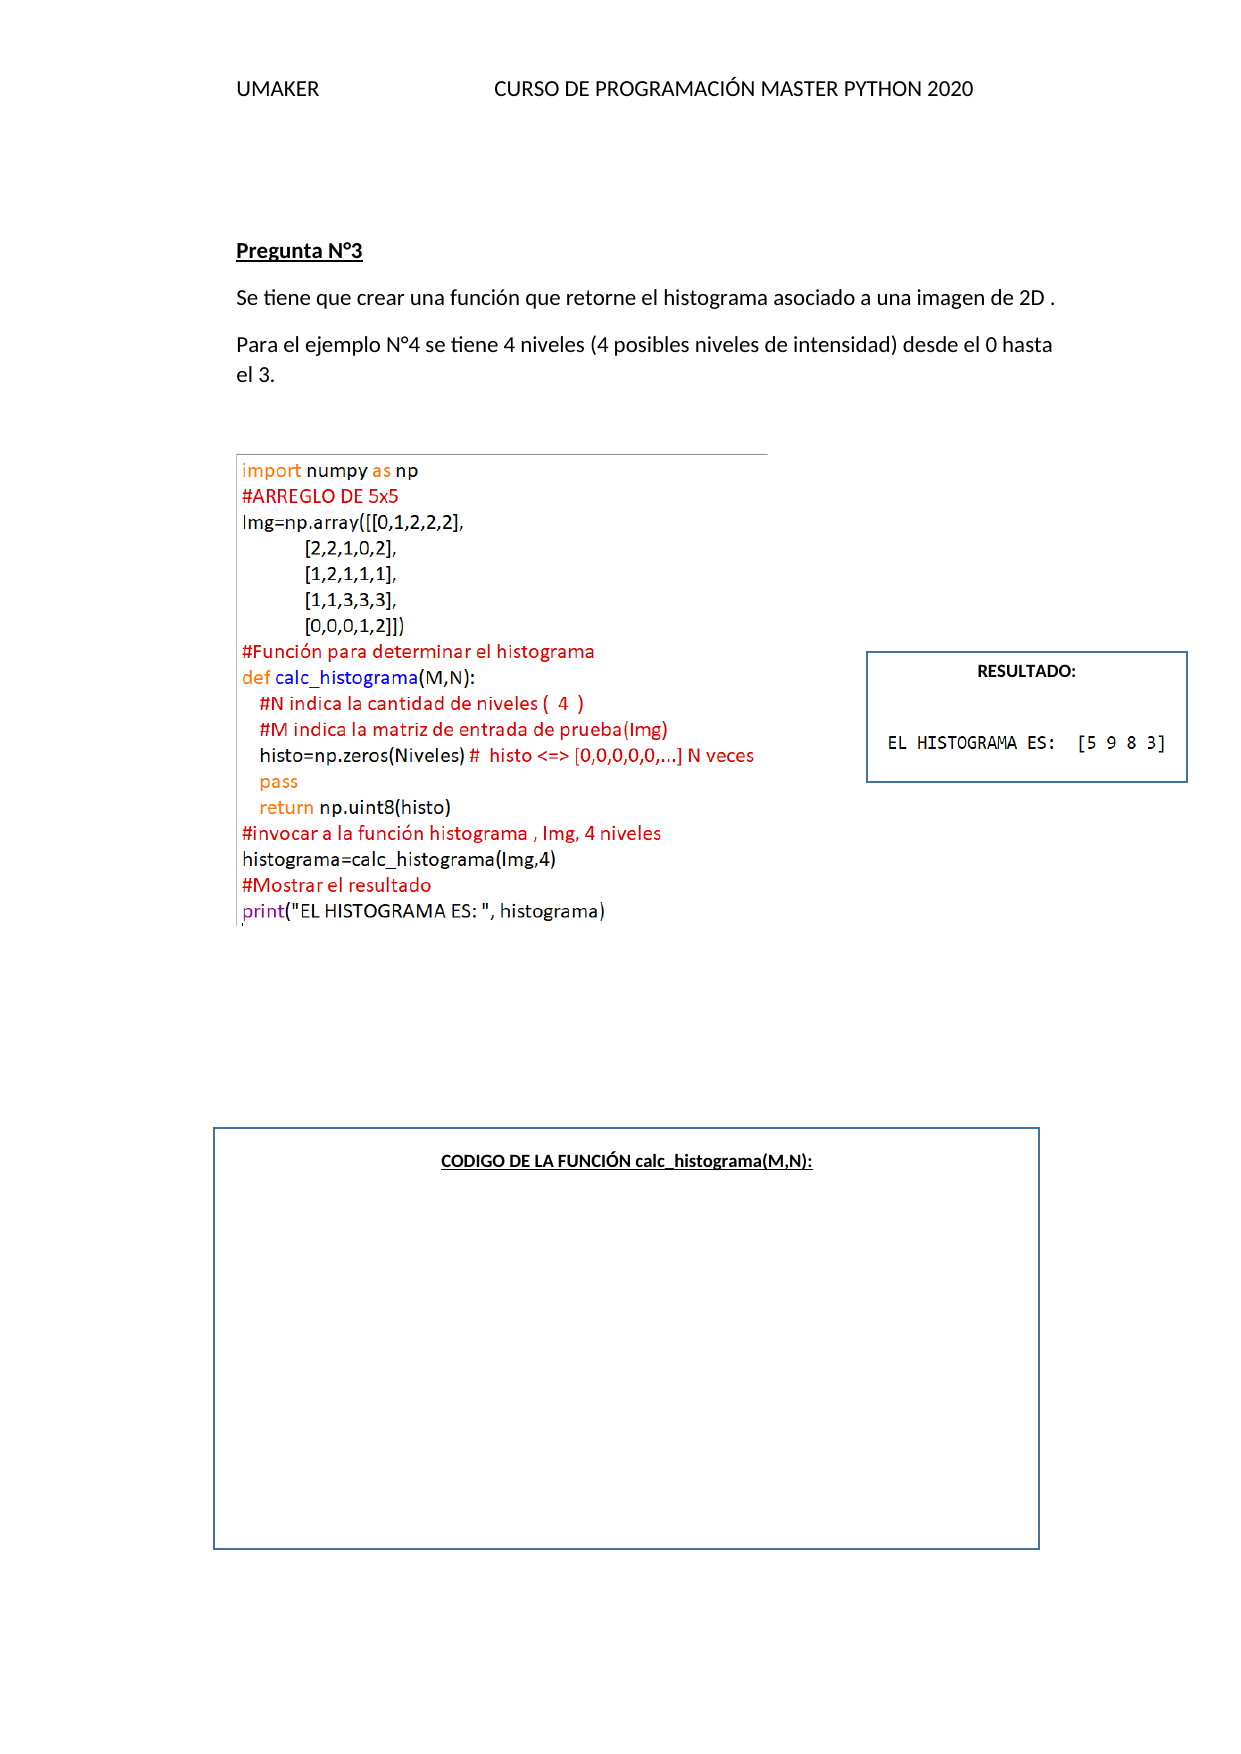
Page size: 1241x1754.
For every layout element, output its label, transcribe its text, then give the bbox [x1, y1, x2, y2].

picture [882, 725, 1171, 763]
text Pregunta N°3 [236, 236, 1063, 264]
picture [236, 453, 768, 926]
text Se tiene que crear una función que retorne el histograma asociado a una imagen de 2D . [236, 283, 1063, 311]
text Para el ejemplo N°4 se tiene 4 niveles (4 posibles niveles de intensidad) desde el 0 hasta el 3. [236, 330, 1063, 388]
